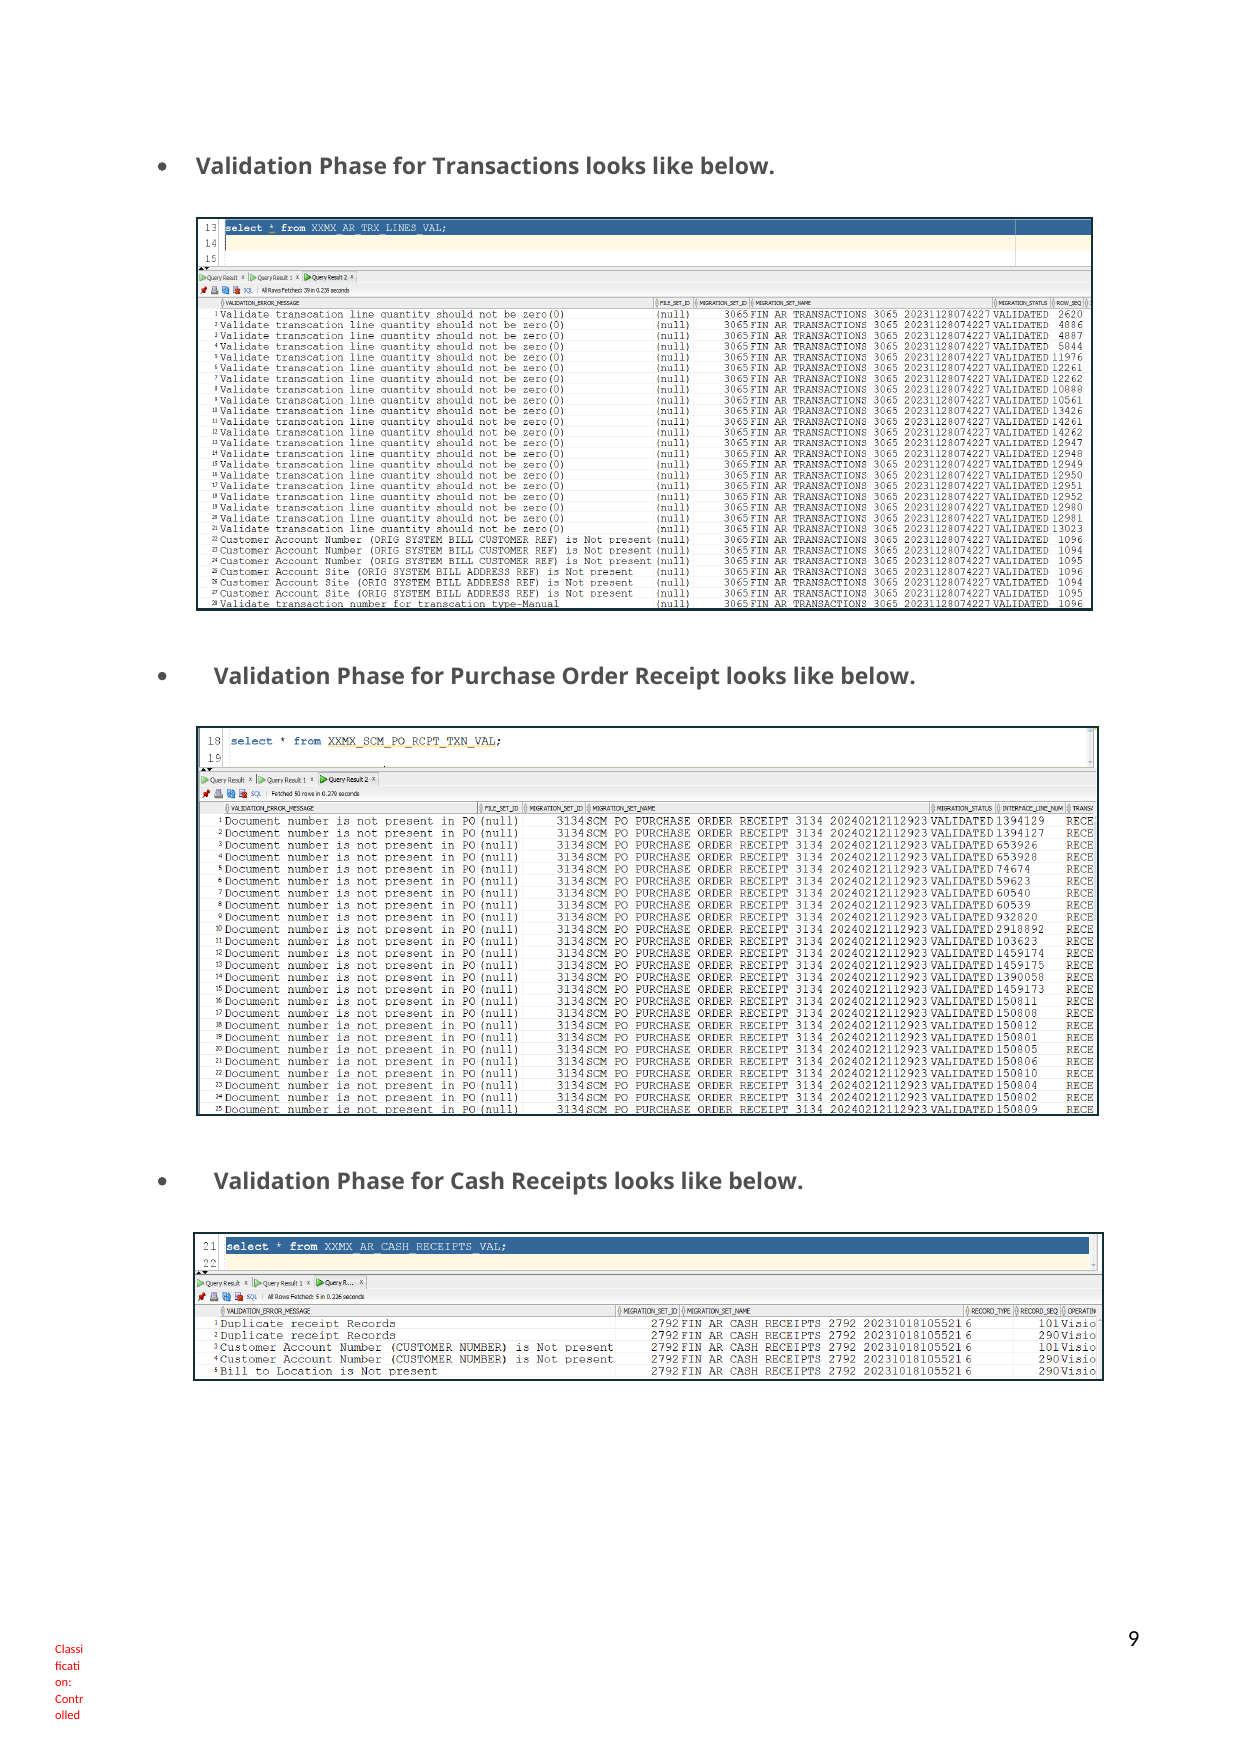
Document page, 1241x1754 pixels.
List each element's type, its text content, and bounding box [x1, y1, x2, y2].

picture [195, 1234, 1102, 1379]
list Validation Phase for Transactions looks like below. [158, 150, 1139, 181]
picture [198, 728, 1097, 1114]
list Validation Phase for Cash Receipts looks like below. [158, 1165, 1139, 1196]
picture [198, 219, 1091, 608]
list Validation Phase for Purchase Order Receipt looks like below. [158, 659, 1139, 691]
